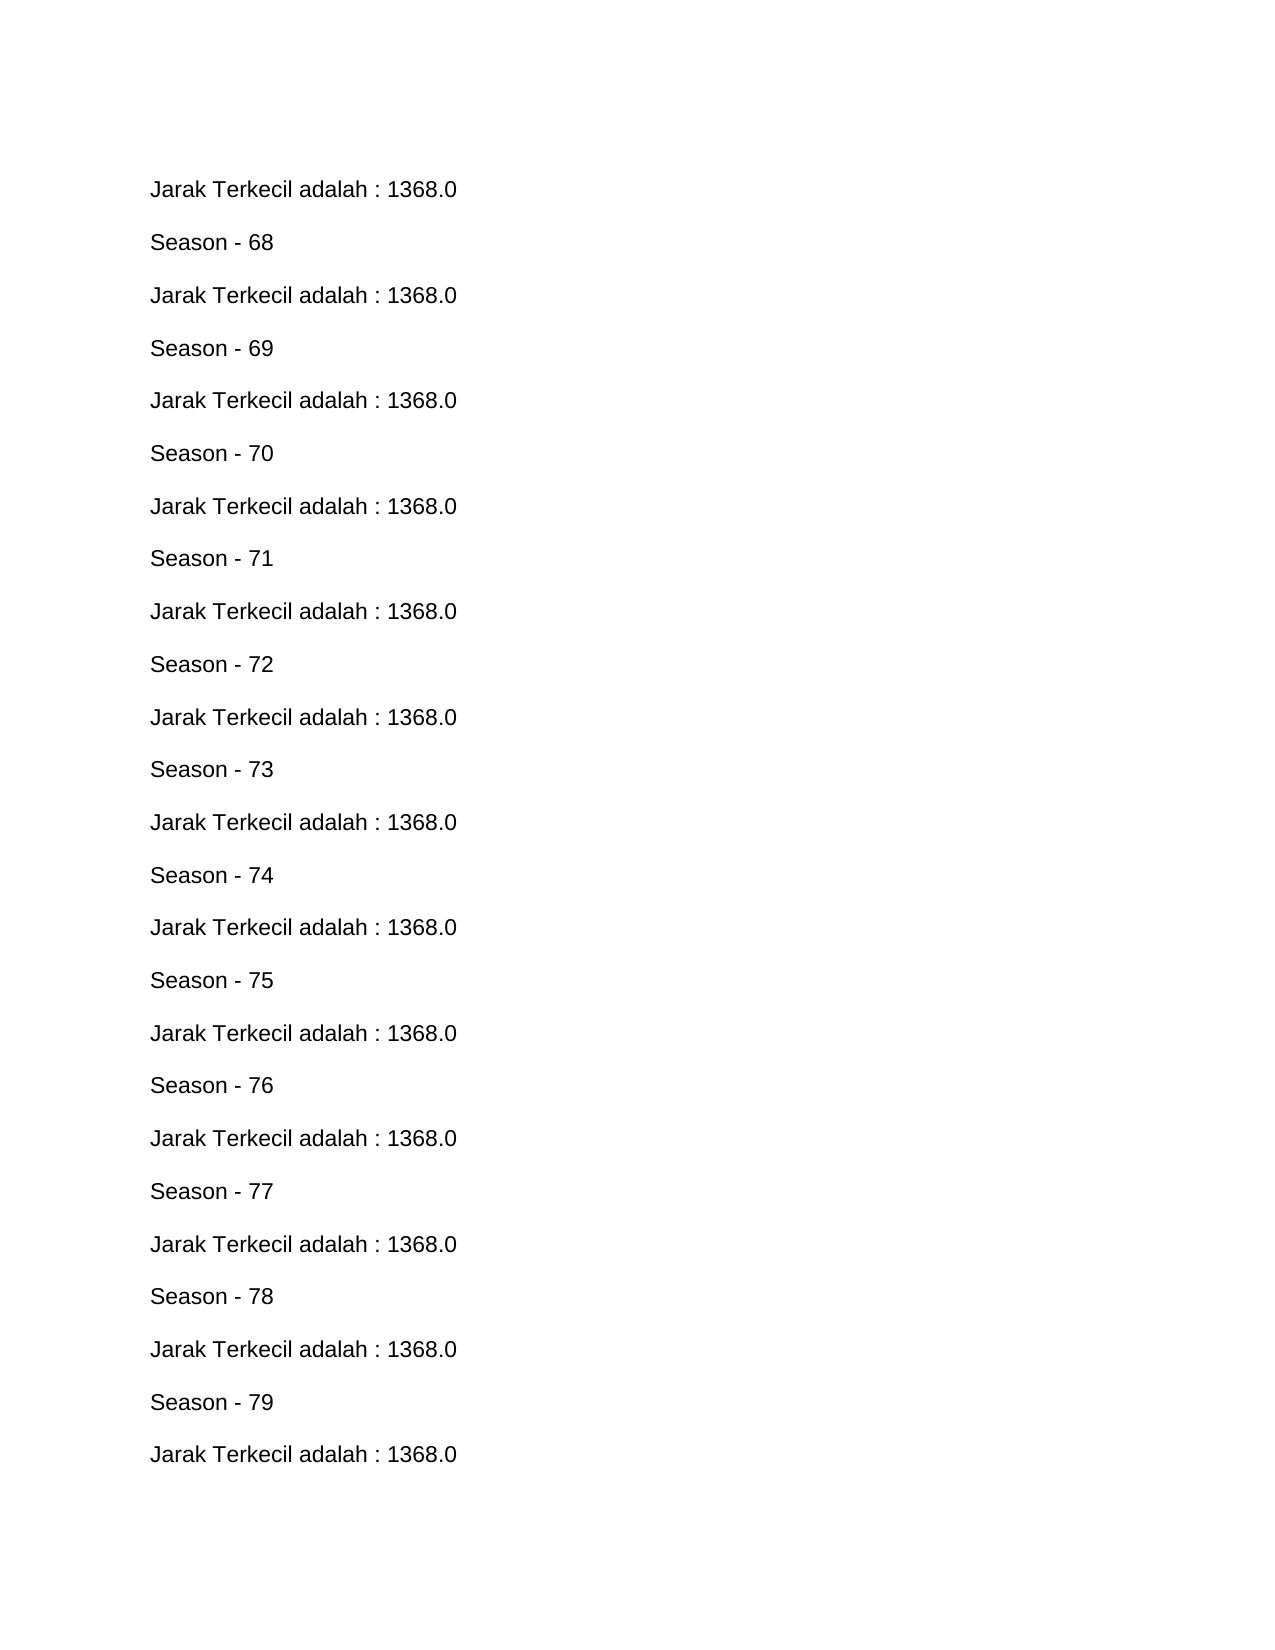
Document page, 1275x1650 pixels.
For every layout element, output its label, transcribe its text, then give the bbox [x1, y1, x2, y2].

text Jarak Terkecil adalah : 1368.0 [150, 493, 1125, 519]
text Jarak Terkecil adalah : 1368.0 [150, 914, 1125, 941]
text Season - 79 [150, 1389, 1125, 1415]
text Season - 69 [150, 334, 1125, 361]
text Jarak Terkecil adalah : 1368.0 [150, 176, 1125, 203]
text Season - 76 [150, 1072, 1125, 1099]
text Season - 75 [150, 967, 1125, 993]
text Season - 77 [150, 1178, 1125, 1204]
text Jarak Terkecil adalah : 1368.0 [150, 1125, 1125, 1151]
text Season - 71 [150, 545, 1125, 572]
text Jarak Terkecil adalah : 1368.0 [150, 598, 1125, 624]
text Jarak Terkecil adalah : 1368.0 [150, 1020, 1125, 1046]
text Jarak Terkecil adalah : 1368.0 [150, 1231, 1125, 1257]
text Jarak Terkecil adalah : 1368.0 [150, 282, 1125, 308]
text Season - 68 [150, 229, 1125, 255]
text Season - 78 [150, 1283, 1125, 1309]
text Season - 70 [150, 440, 1125, 466]
text Season - 74 [150, 862, 1125, 888]
text Jarak Terkecil adalah : 1368.0 [150, 809, 1125, 835]
text Season - 72 [150, 651, 1125, 677]
text Jarak Terkecil adalah : 1368.0 [150, 703, 1125, 730]
text Jarak Terkecil adalah : 1368.0 [150, 1441, 1125, 1468]
text Season - 73 [150, 756, 1125, 782]
text Jarak Terkecil adalah : 1368.0 [150, 387, 1125, 413]
text Jarak Terkecil adalah : 1368.0 [150, 1336, 1125, 1362]
